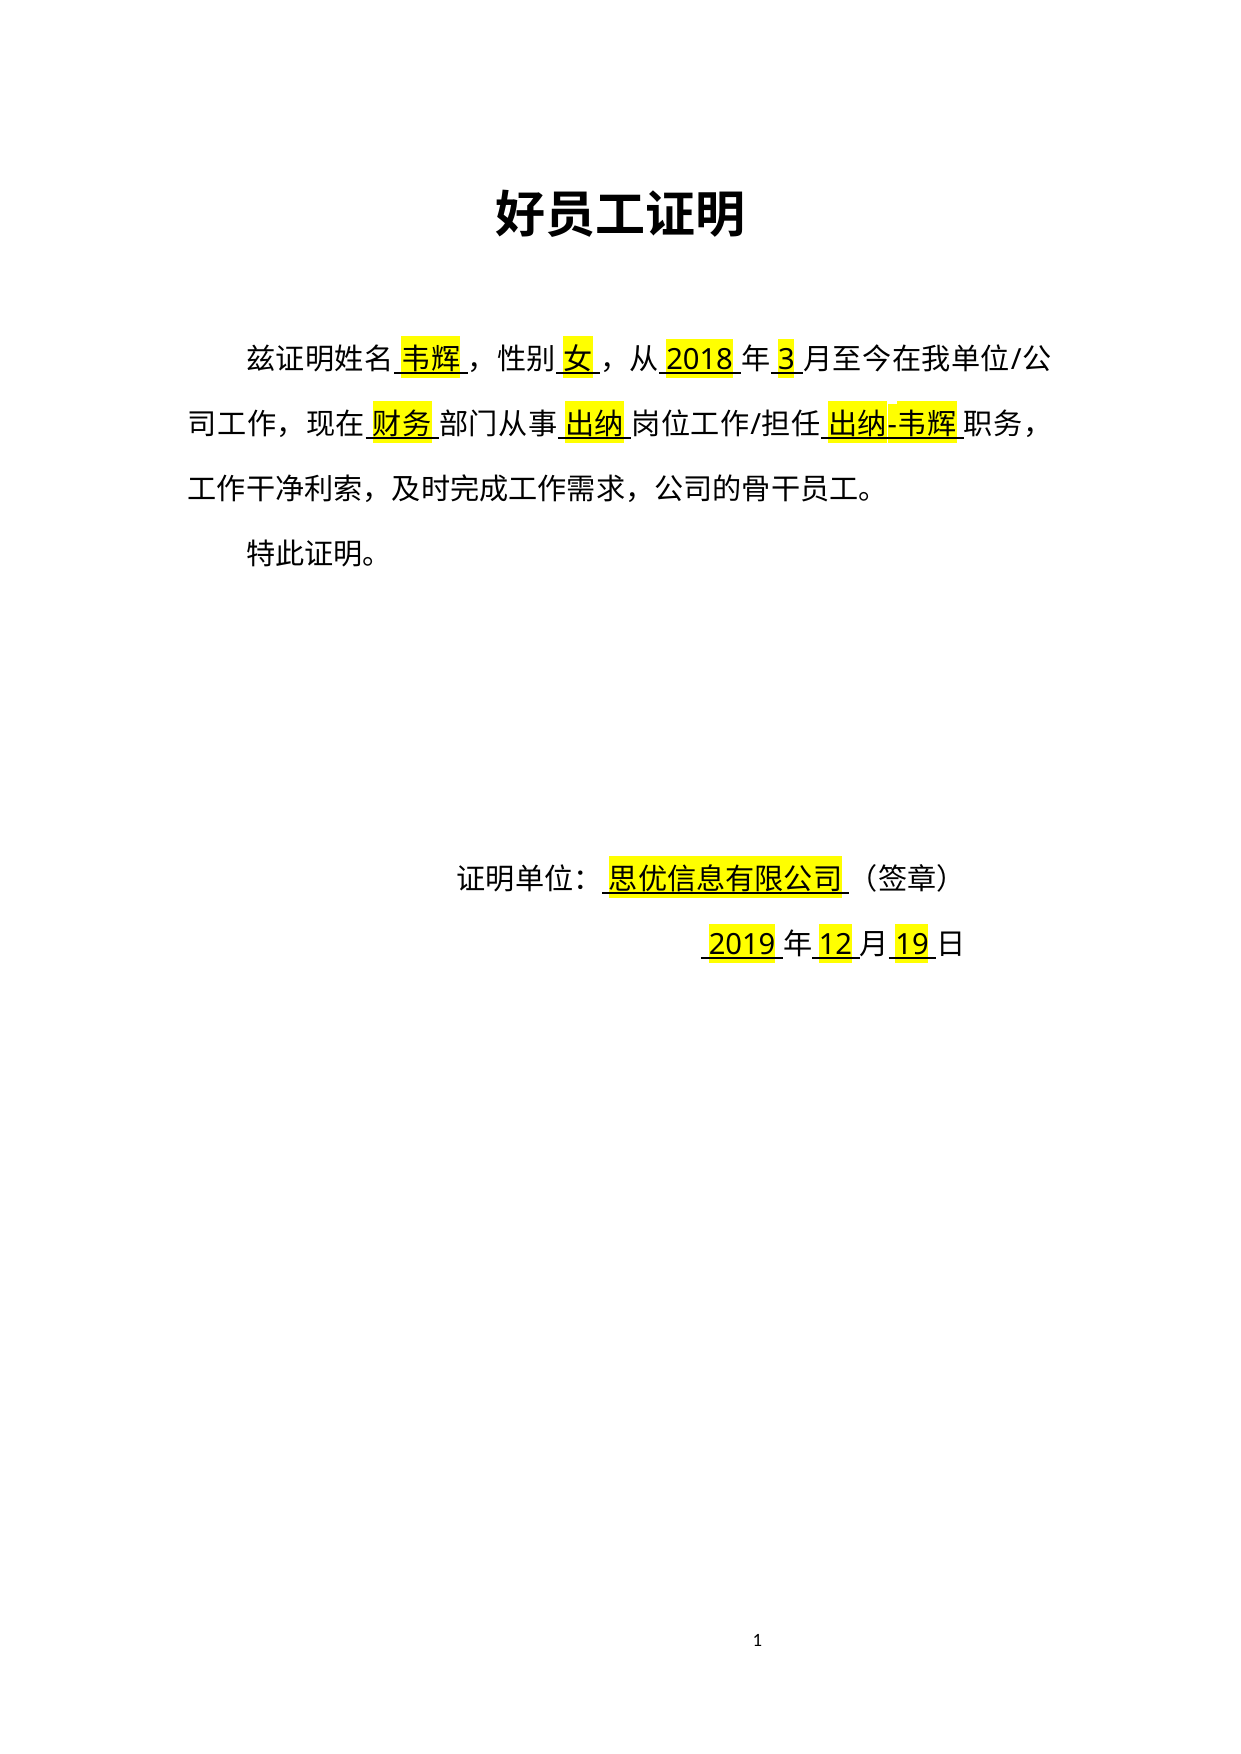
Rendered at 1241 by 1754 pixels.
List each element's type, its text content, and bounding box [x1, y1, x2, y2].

text 好员工证明 [187, 162, 1053, 259]
text 2019 年 12 月 19 日 [187, 909, 965, 974]
text 证明单位： 思优信息有限公司 （签章） [187, 844, 965, 909]
text 特此证明。 [187, 519, 1053, 584]
text 兹证明姓名 韦辉 ，性别 女 ，从 2018 年 3 月至今在我单位/公司工作，现在 财务 部门从事 出纳 岗位工作/担任 出纳-韦辉 职务，工作干净利索，及时完成工作需求，公司的骨干员工。 [187, 324, 1053, 519]
